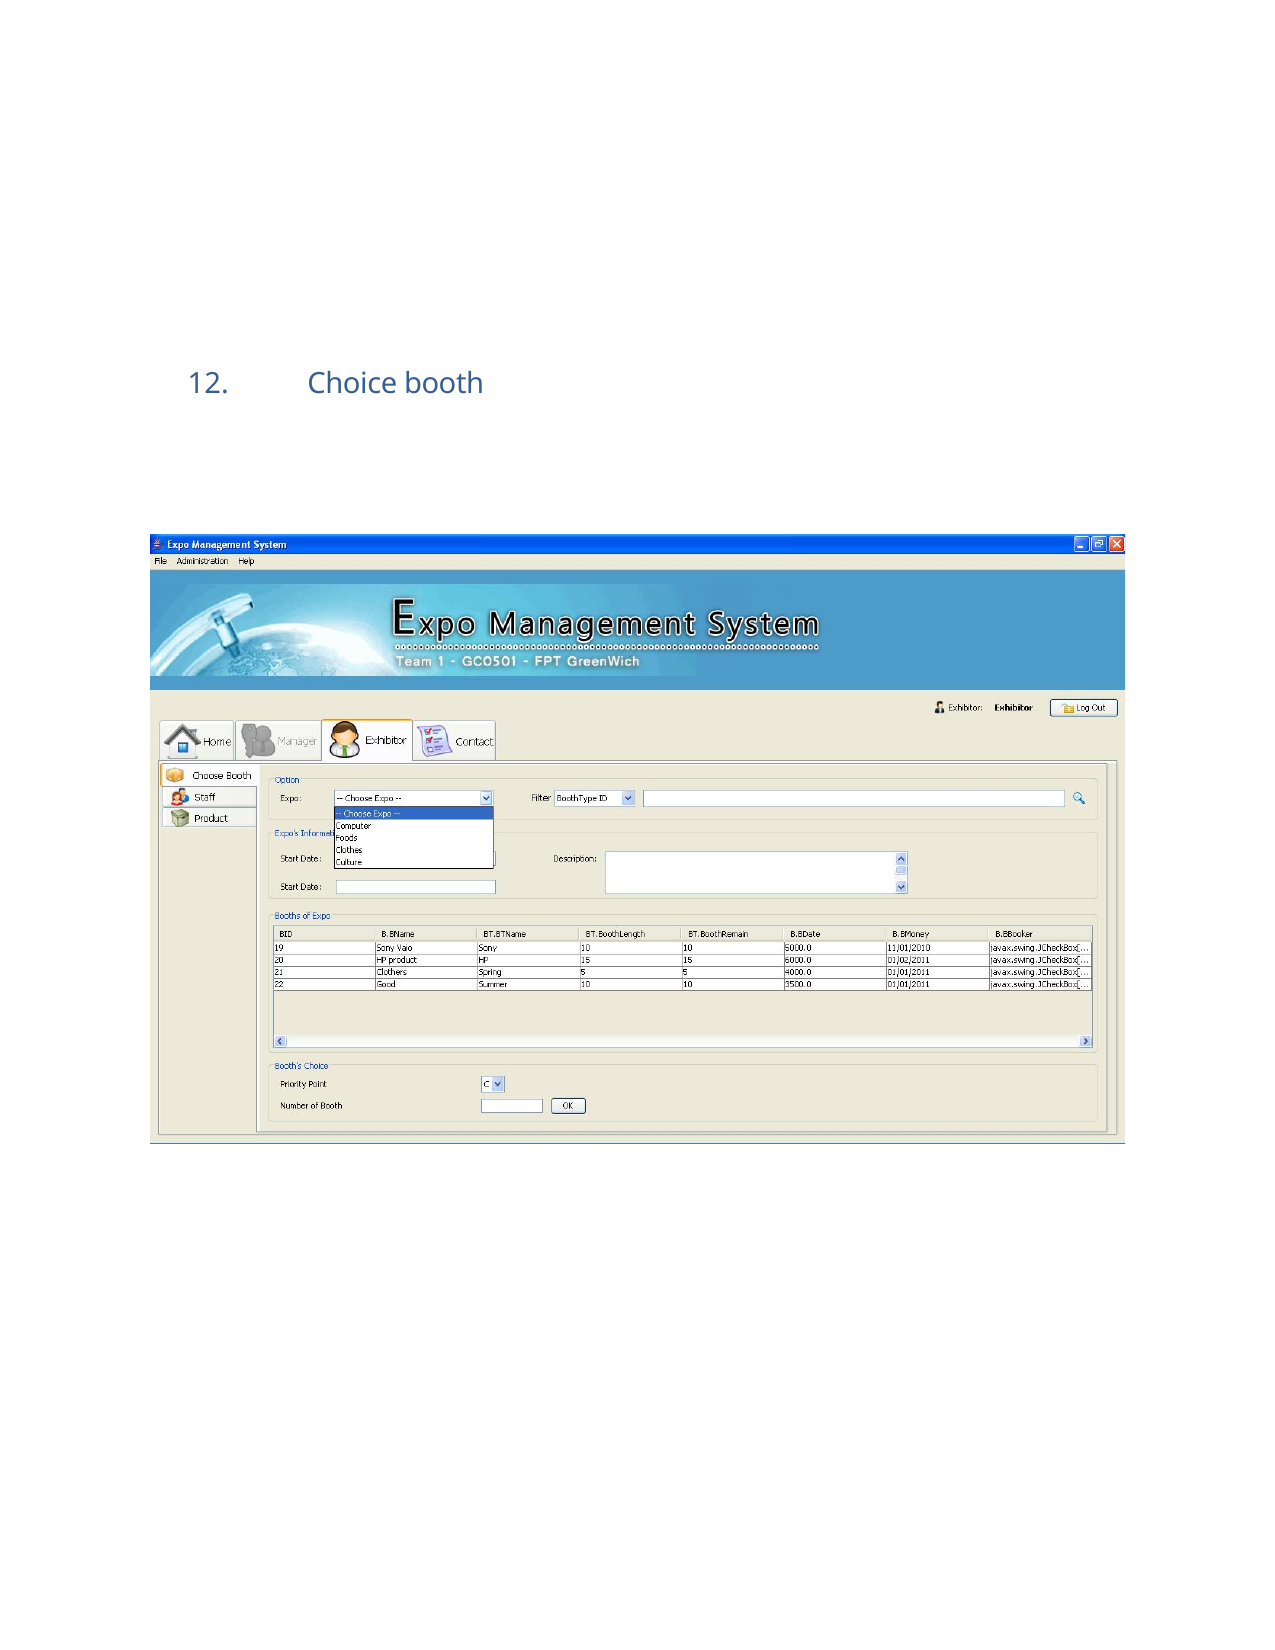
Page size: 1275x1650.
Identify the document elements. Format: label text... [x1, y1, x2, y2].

list Choice booth [187, 362, 1125, 402]
picture [150, 534, 1125, 1144]
